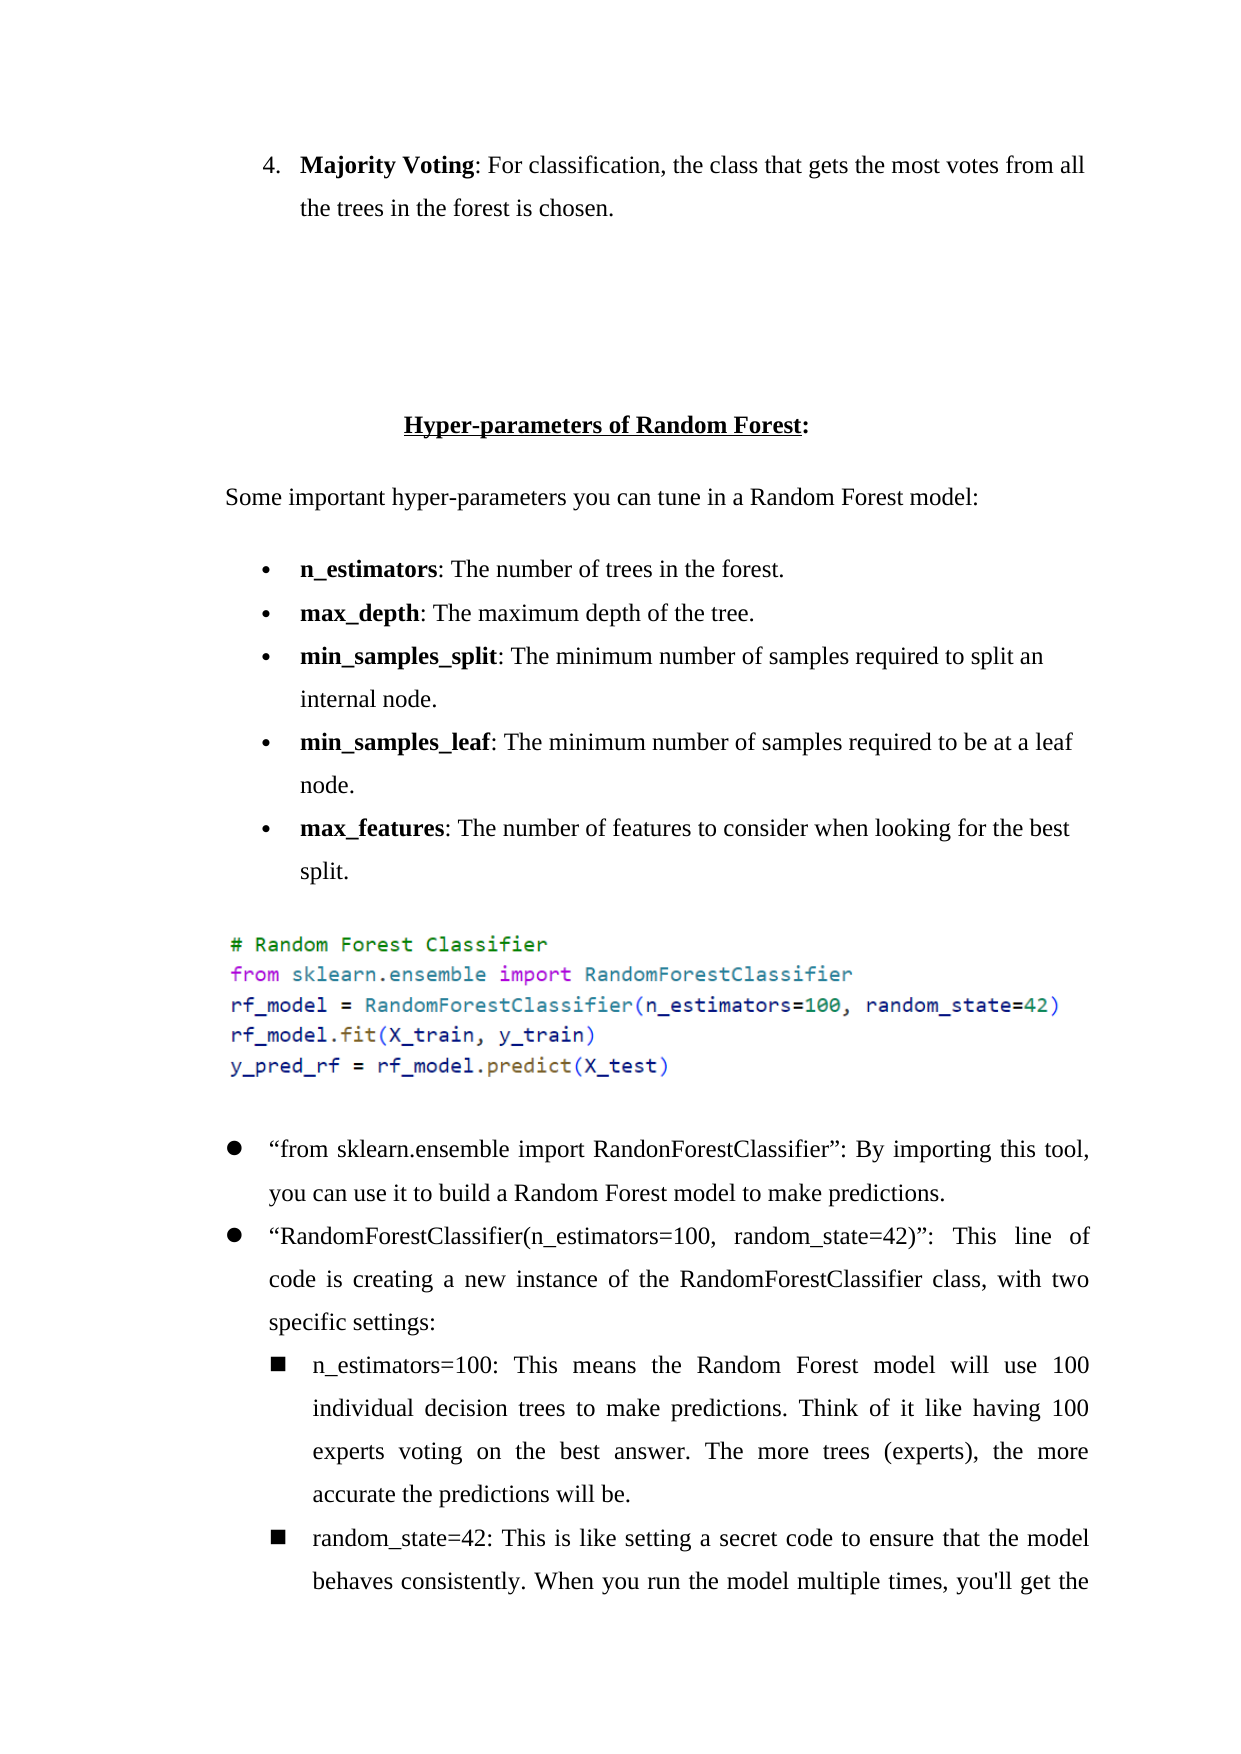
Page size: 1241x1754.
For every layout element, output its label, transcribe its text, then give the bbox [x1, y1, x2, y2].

list “RandomForestClassifier(n_estimators=100, random_state=42)”: This line of code is creating a new instance of the RandomForestClassifier class, with two specific settings: [225, 1221, 1090, 1336]
picture [225, 928, 1089, 1079]
list n_estimators: The number of trees in the forest. [262, 554, 1090, 583]
list Majority Voting: For classification, the class that gets the most votes from all the trees in the forest is chosen. [262, 150, 1090, 222]
text Some important hyper-parameters you can tune in a Random Forest model: [225, 482, 1090, 511]
list max_depth: The maximum depth of the tree. [262, 598, 1090, 626]
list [269, 1523, 1090, 1594]
list min_samples_split: The minimum number of samples required to split an internal node. [262, 641, 1090, 713]
list max_features: The number of features to consider when looking for the best split. [262, 813, 1090, 885]
list min_samples_leaf: The minimum number of samples required to be at a leaf node. [262, 727, 1090, 799]
list n_estimators=100: This means the Random Forest model will use 100 individual decision trees to make predictions. Think of it like having 100 experts voting on the best answer. The more trees (experts), the more accurate the predictions will be. [269, 1350, 1090, 1508]
list “from sklearn.ensemble import RandonForestClassifier”: By importing this tool, you can use it to build a Random Forest model to make predictions. [225, 1134, 1090, 1206]
subtitle Hyper-parameters of Random Forest: [243, 410, 970, 439]
